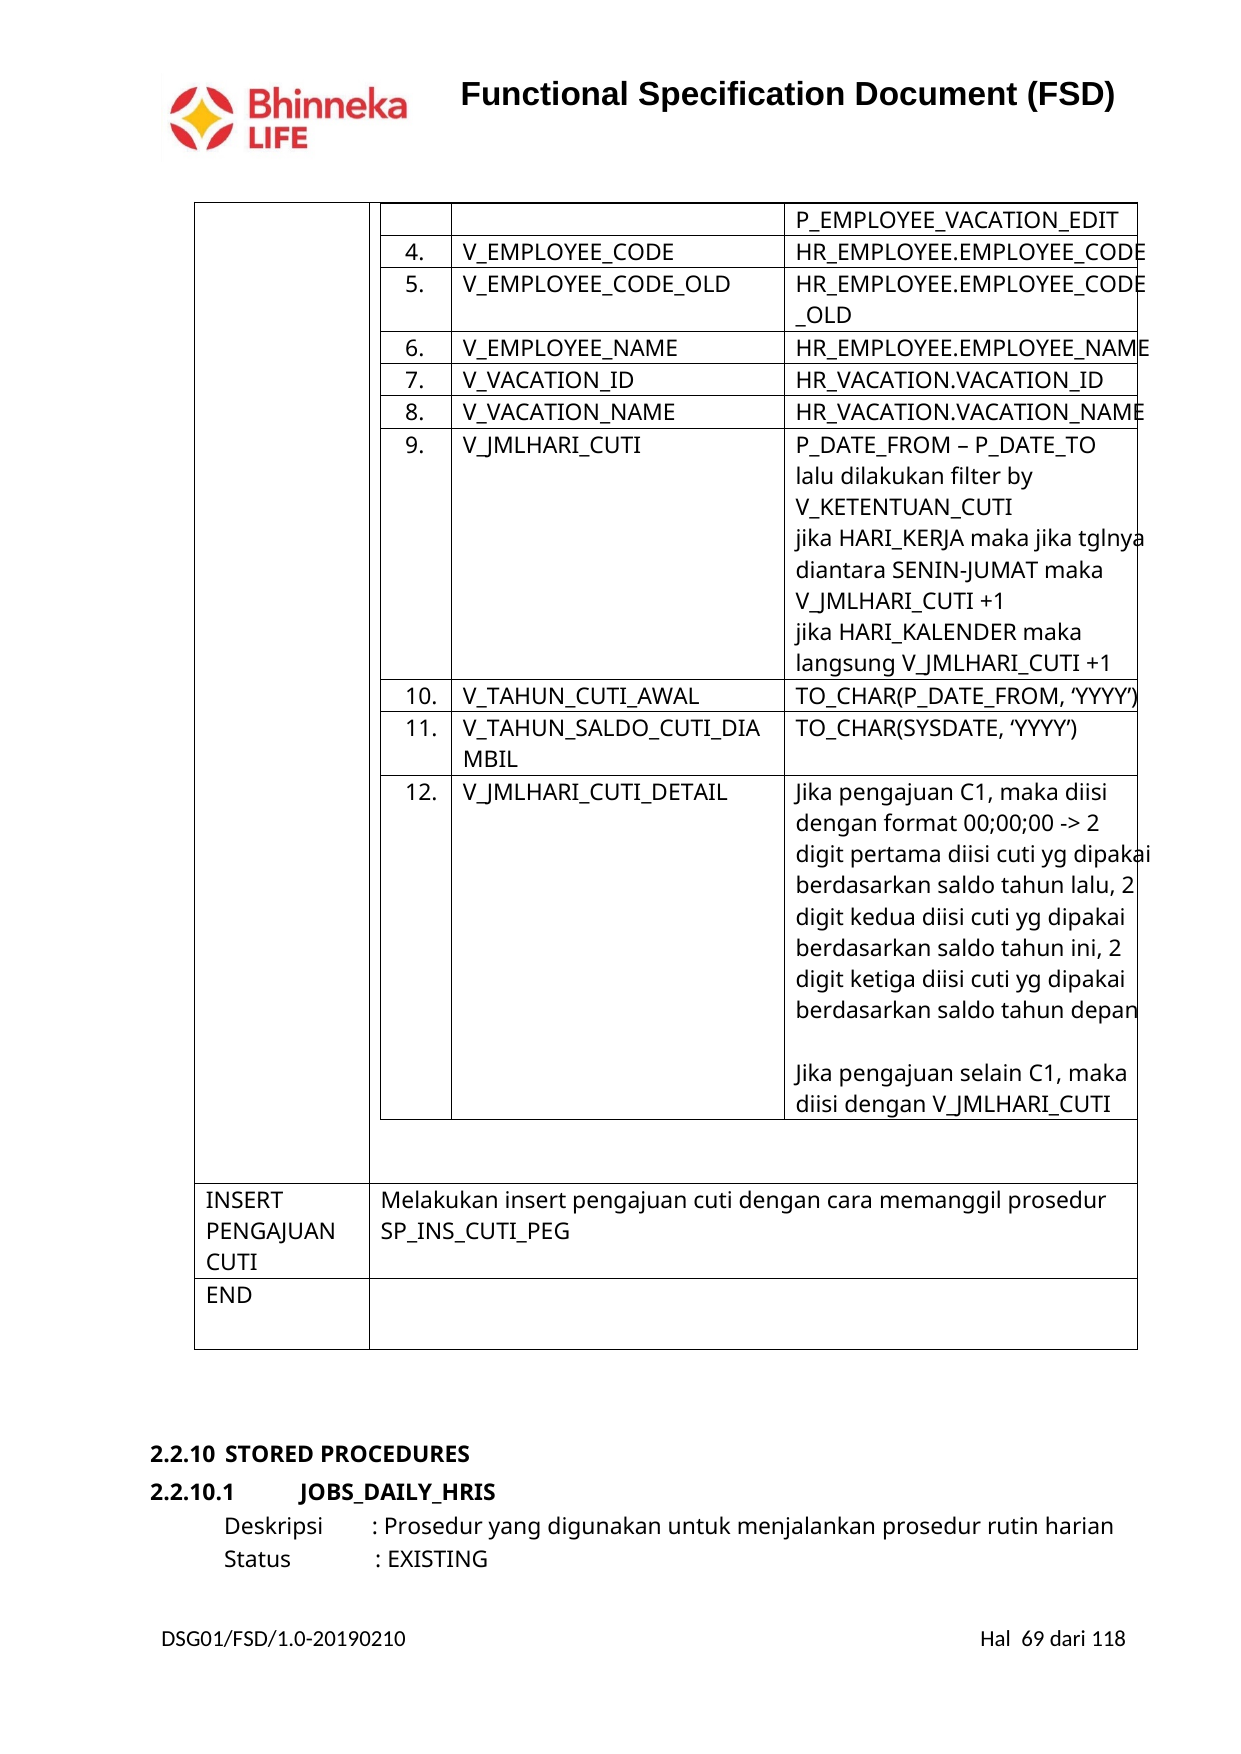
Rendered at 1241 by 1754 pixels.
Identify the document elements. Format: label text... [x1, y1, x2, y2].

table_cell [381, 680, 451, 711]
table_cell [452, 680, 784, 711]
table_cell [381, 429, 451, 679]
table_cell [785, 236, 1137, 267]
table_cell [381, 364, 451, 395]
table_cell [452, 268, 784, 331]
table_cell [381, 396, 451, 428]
list Deskripsi : Prosedur yang digunakan untuk menjalankan prosedur rutin harian [224, 1510, 1137, 1541]
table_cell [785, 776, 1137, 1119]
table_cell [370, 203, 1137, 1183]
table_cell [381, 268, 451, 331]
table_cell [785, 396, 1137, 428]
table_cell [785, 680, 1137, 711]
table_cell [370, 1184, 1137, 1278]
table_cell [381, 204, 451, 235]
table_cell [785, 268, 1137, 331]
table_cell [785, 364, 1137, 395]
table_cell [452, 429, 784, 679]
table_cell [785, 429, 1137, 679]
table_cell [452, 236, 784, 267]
subtitle JOBS_DAILY_HRIS [150, 1476, 1137, 1507]
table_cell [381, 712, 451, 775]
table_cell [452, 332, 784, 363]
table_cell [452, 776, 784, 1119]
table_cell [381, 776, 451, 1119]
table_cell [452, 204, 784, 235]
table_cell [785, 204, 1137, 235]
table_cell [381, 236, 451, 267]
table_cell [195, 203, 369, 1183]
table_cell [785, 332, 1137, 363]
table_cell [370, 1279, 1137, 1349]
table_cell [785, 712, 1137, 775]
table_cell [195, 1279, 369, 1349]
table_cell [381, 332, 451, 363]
list Status : EXISTING [224, 1543, 1137, 1575]
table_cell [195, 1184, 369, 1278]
subtitle STORED PROCEDURES [150, 1438, 1137, 1469]
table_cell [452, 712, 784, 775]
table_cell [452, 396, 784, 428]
picture [161, 73, 415, 162]
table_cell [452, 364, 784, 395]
